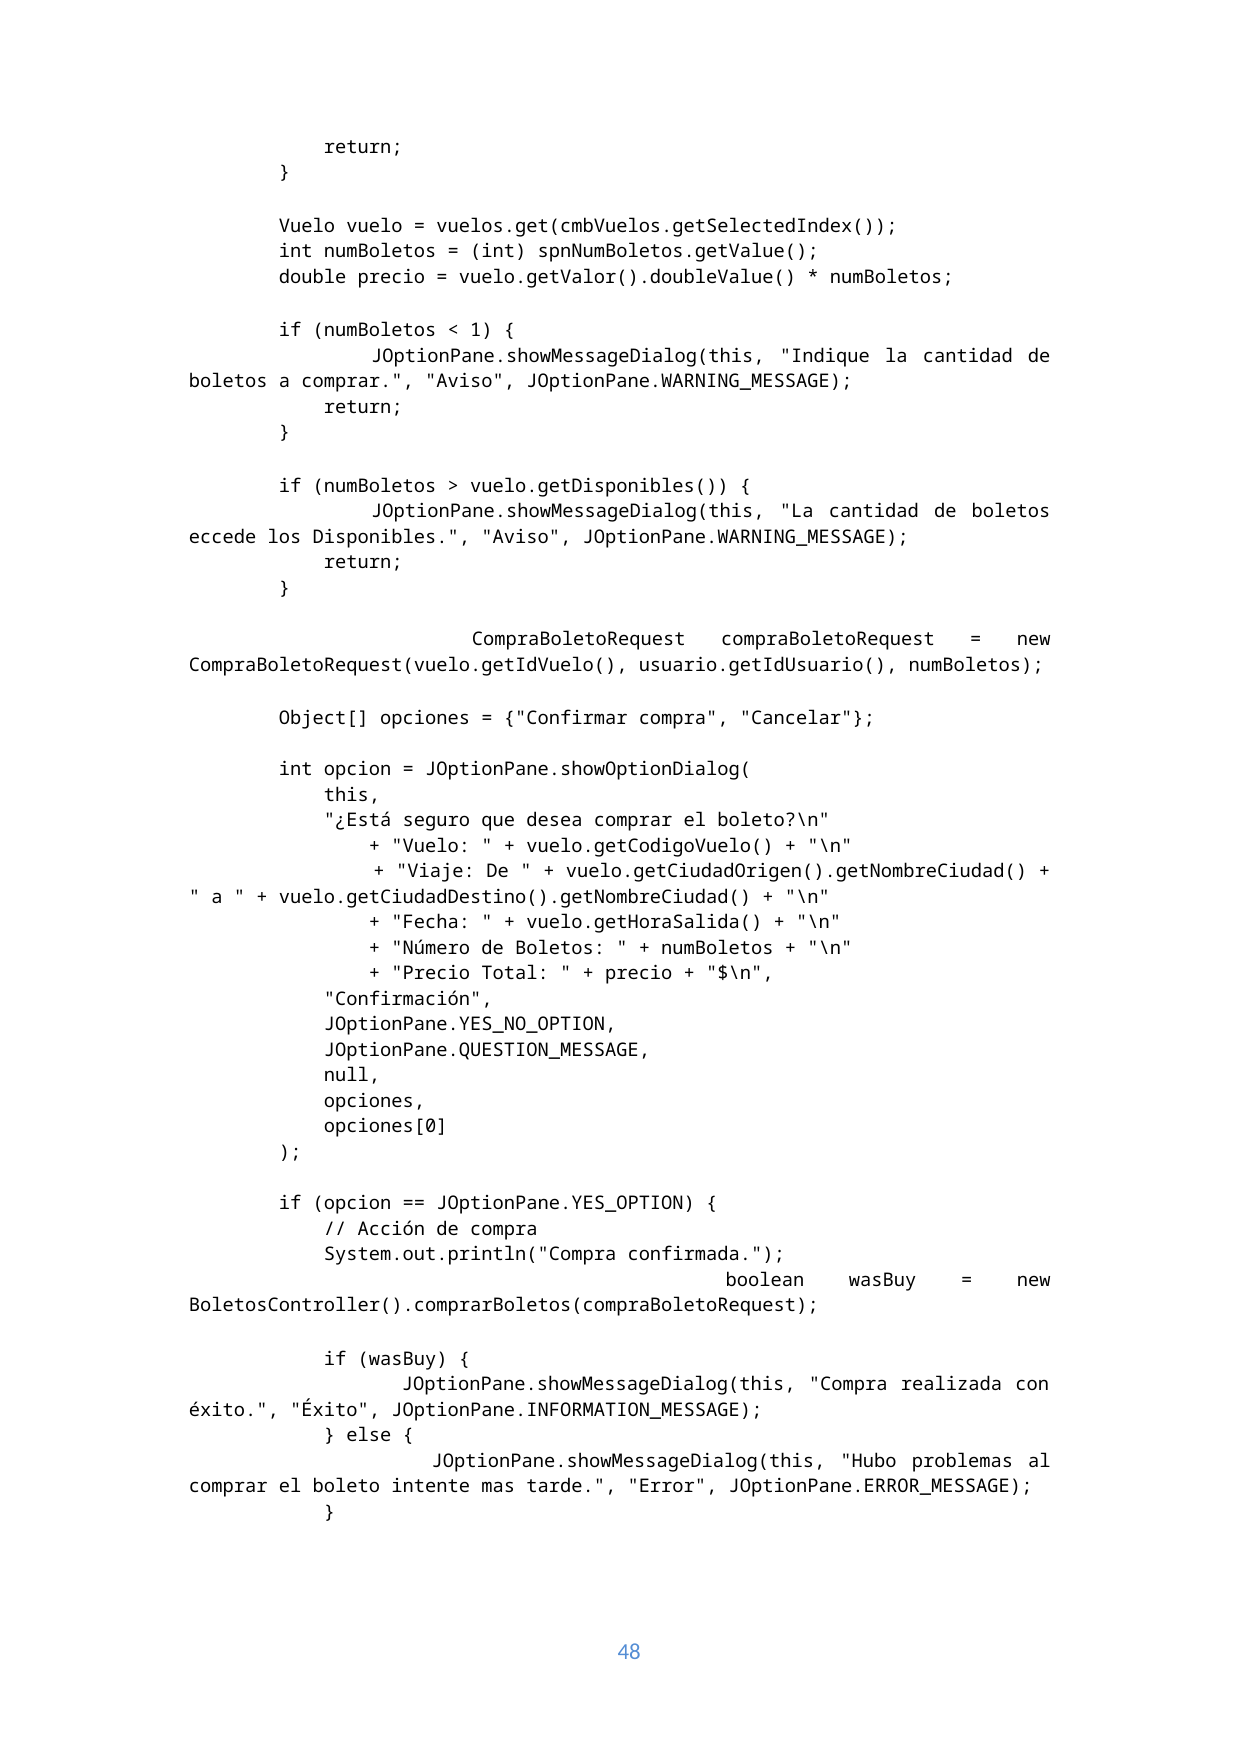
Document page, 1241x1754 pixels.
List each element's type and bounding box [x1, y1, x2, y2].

table_header [177, 133, 1062, 1636]
